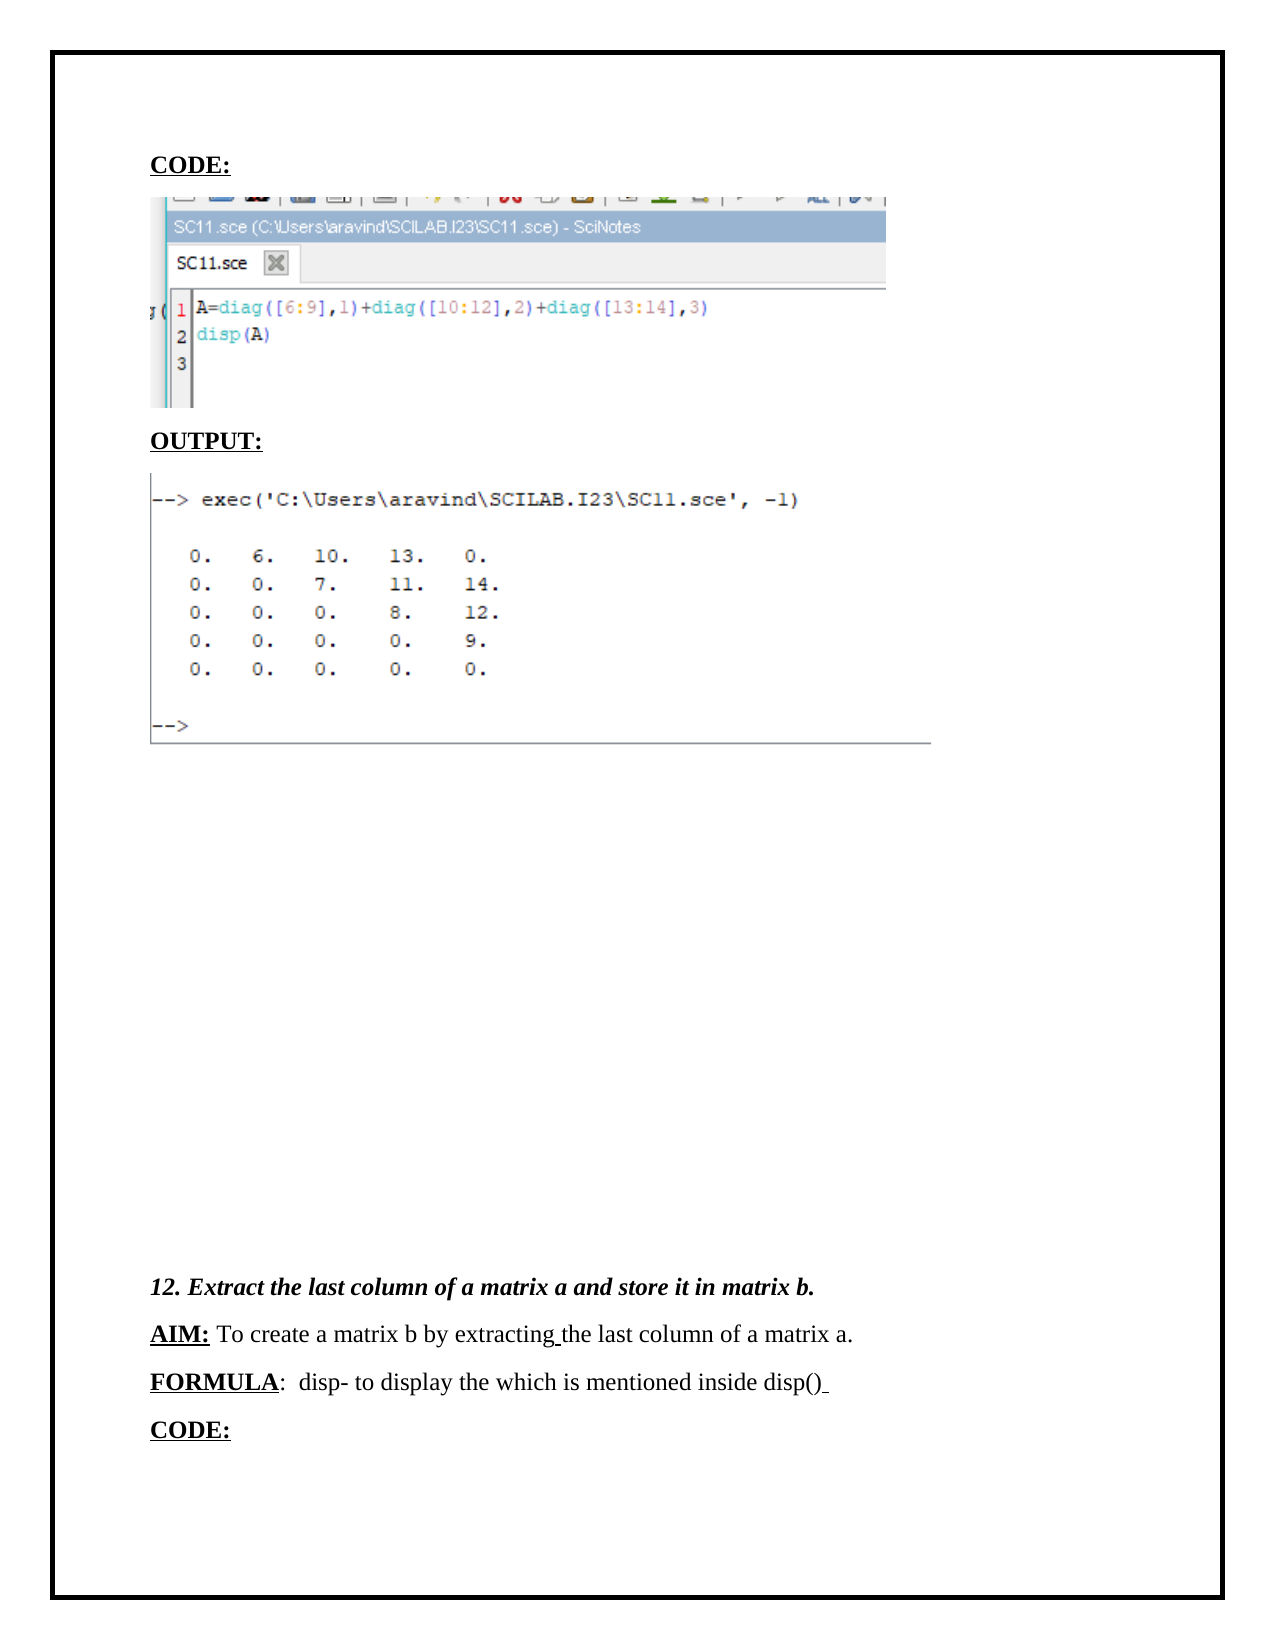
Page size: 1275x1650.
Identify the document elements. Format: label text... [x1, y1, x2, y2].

picture [150, 473, 932, 746]
text CODE: [150, 150, 1125, 179]
text 12. Extract the last column of a matrix a and store it in matrix b. [150, 1272, 1125, 1300]
picture [150, 197, 886, 408]
text OUTPUT: [150, 426, 1125, 455]
text FORMULA: disp- to display the which is mentioned inside disp() [150, 1367, 1125, 1396]
text CODE: [150, 1415, 1125, 1443]
text AIM: To create a matrix b by extracting the last column of a matrix a. [150, 1319, 1125, 1348]
